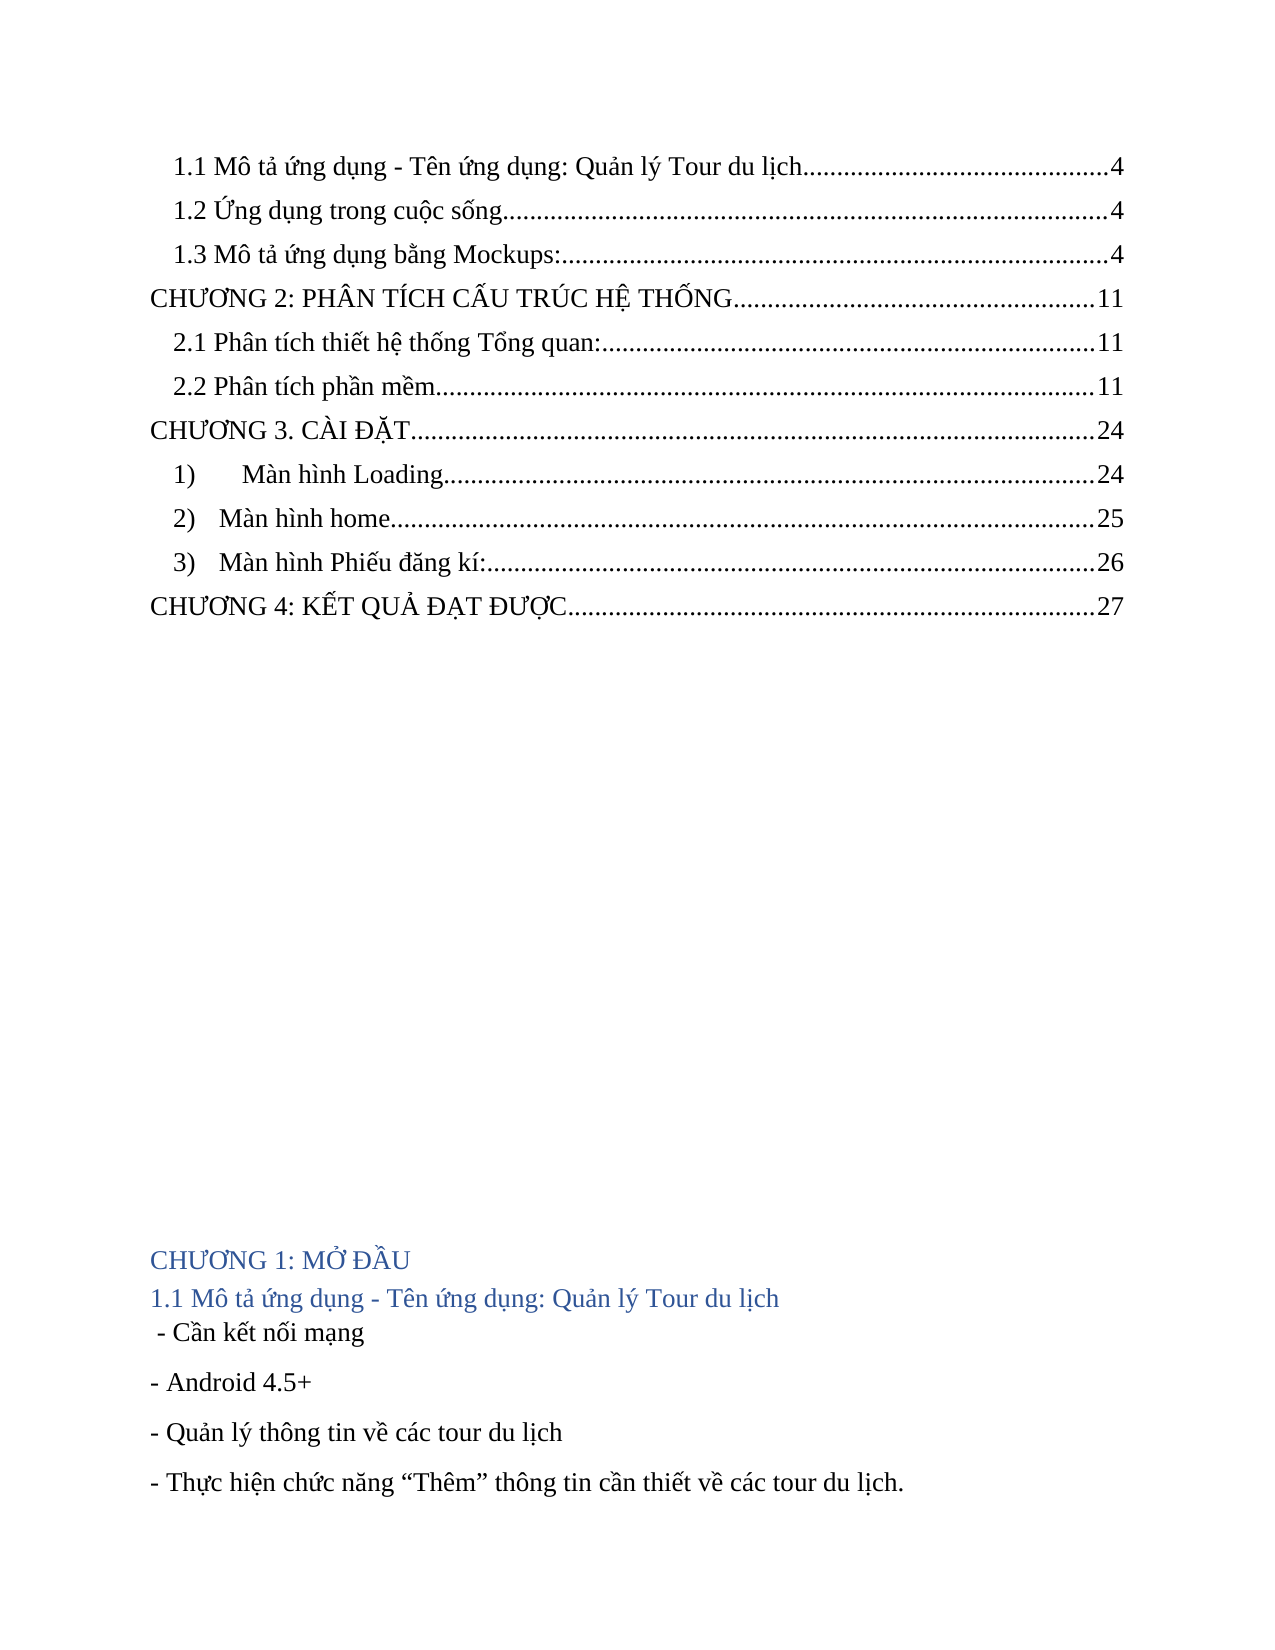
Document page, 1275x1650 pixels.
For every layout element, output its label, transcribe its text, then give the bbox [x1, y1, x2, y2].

subtitle 1.1 Mô tả ứng dụng - Tên ứng dụng: Quản lý Tour du lịch [150, 1282, 1125, 1313]
text - Quản lý thông tin về các tour du lịch [150, 1416, 1125, 1447]
text - Android 4.5+ [150, 1366, 1125, 1397]
text - Cần kết nối mạng [150, 1316, 1125, 1347]
subtitle CHƯƠNG 1: MỞ ĐẦU [150, 1244, 1125, 1276]
text - Thực hiện chức năng “Thêm” thông tin cần thiết về các tour du lịch. [150, 1466, 1125, 1497]
